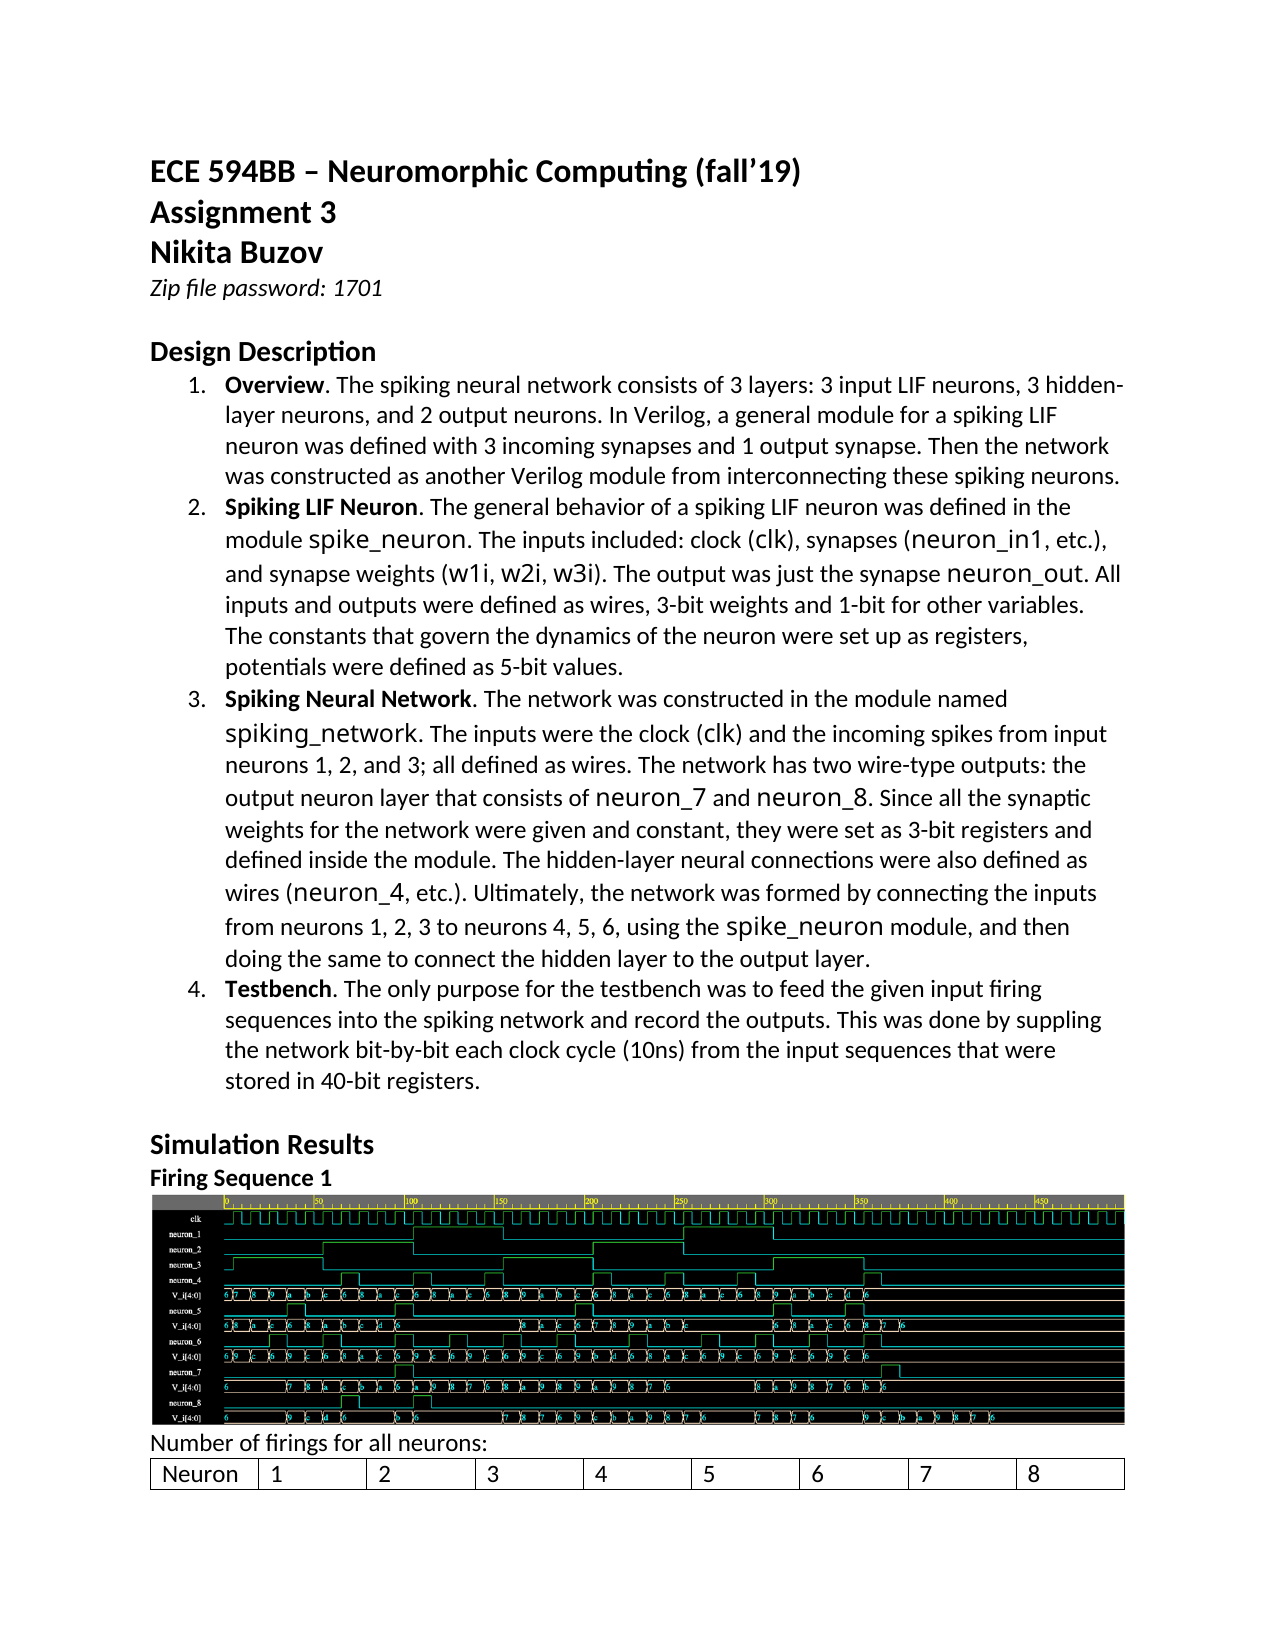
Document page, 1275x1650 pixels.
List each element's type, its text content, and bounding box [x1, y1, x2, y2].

text Simulation Results [150, 1126, 1125, 1162]
table_header 5 [692, 1459, 799, 1489]
table_header 6 [800, 1459, 908, 1489]
list Overview. The spiking neural network consists of 3 layers: 3 input LIF neurons, 3 hidden-layer neurons, and 2 output neurons. In Verilog, a general module for a spiking LIF neuron was defined with 3 incoming synapses and 1 output synapse. Then the network was constructed as another Verilog module from interconnecting these spiking neurons. [187, 369, 1125, 491]
text Design Description [150, 333, 1125, 369]
list Spiking LIF Neuron. The general behavior of a spiking LIF neuron was defined in the module spike_neuron. The inputs included: clock (clk), synapses (neuron_in1, etc.), and synapse weights (w1i, w2i, w3i). The output was just the synapse neuron_out. All inputs and outputs were defined as wires, 3-bit weights and 1-bit for other variables. The constants that govern the dynamics of the neuron were set up as registers, potentials were defined as 5-bit values. [187, 491, 1125, 681]
text ECE 594BB – Neuromorphic Computing (fall’19) [150, 150, 1125, 191]
table_header 4 [584, 1459, 691, 1489]
list Testbench. The only purpose for the testbench was to feed the given input firing sequences into the spiking network and record the outputs. This was done by suppling the network bit-by-bit each clock cycle (10ns) from the input sequences that were stored in 40-bit registers. [187, 973, 1125, 1096]
table_header 3 [476, 1459, 583, 1489]
picture [150, 1192, 1125, 1427]
list Spiking Neural Network. The network was constructed in the module named spiking_network. The inputs were the clock (clk) and the incoming spikes from input neurons 1, 2, and 3; all defined as wires. The network has two wire-type outputs: the output neuron layer that consists of neuron_7 and neuron_8. Since all the synaptic weights for the network were given and constant, they were set as 3-bit registers and defined inside the module. The hidden-layer neural connections were also defined as wires (neuron_4, etc.). Ultimately, the network was formed by connecting the inputs from neurons 1, 2, 3 to neurons 4, 5, 6, using the spike_neuron module, and then doing the same to connect the hidden layer to the output layer. [187, 681, 1125, 973]
text Nikita Buzov [150, 231, 1125, 272]
table_header 1 [259, 1459, 366, 1489]
text Assignment 3 [150, 191, 1125, 231]
table_header 7 [909, 1459, 1016, 1489]
table_header Neuron [151, 1459, 258, 1489]
text Zip file password: 1701 [150, 272, 1125, 303]
text Firing Sequence 1 [150, 1162, 1125, 1192]
table_header 2 [367, 1459, 475, 1489]
text Number of firings for all neurons: [150, 1427, 1125, 1457]
table_header 8 [1017, 1459, 1124, 1489]
